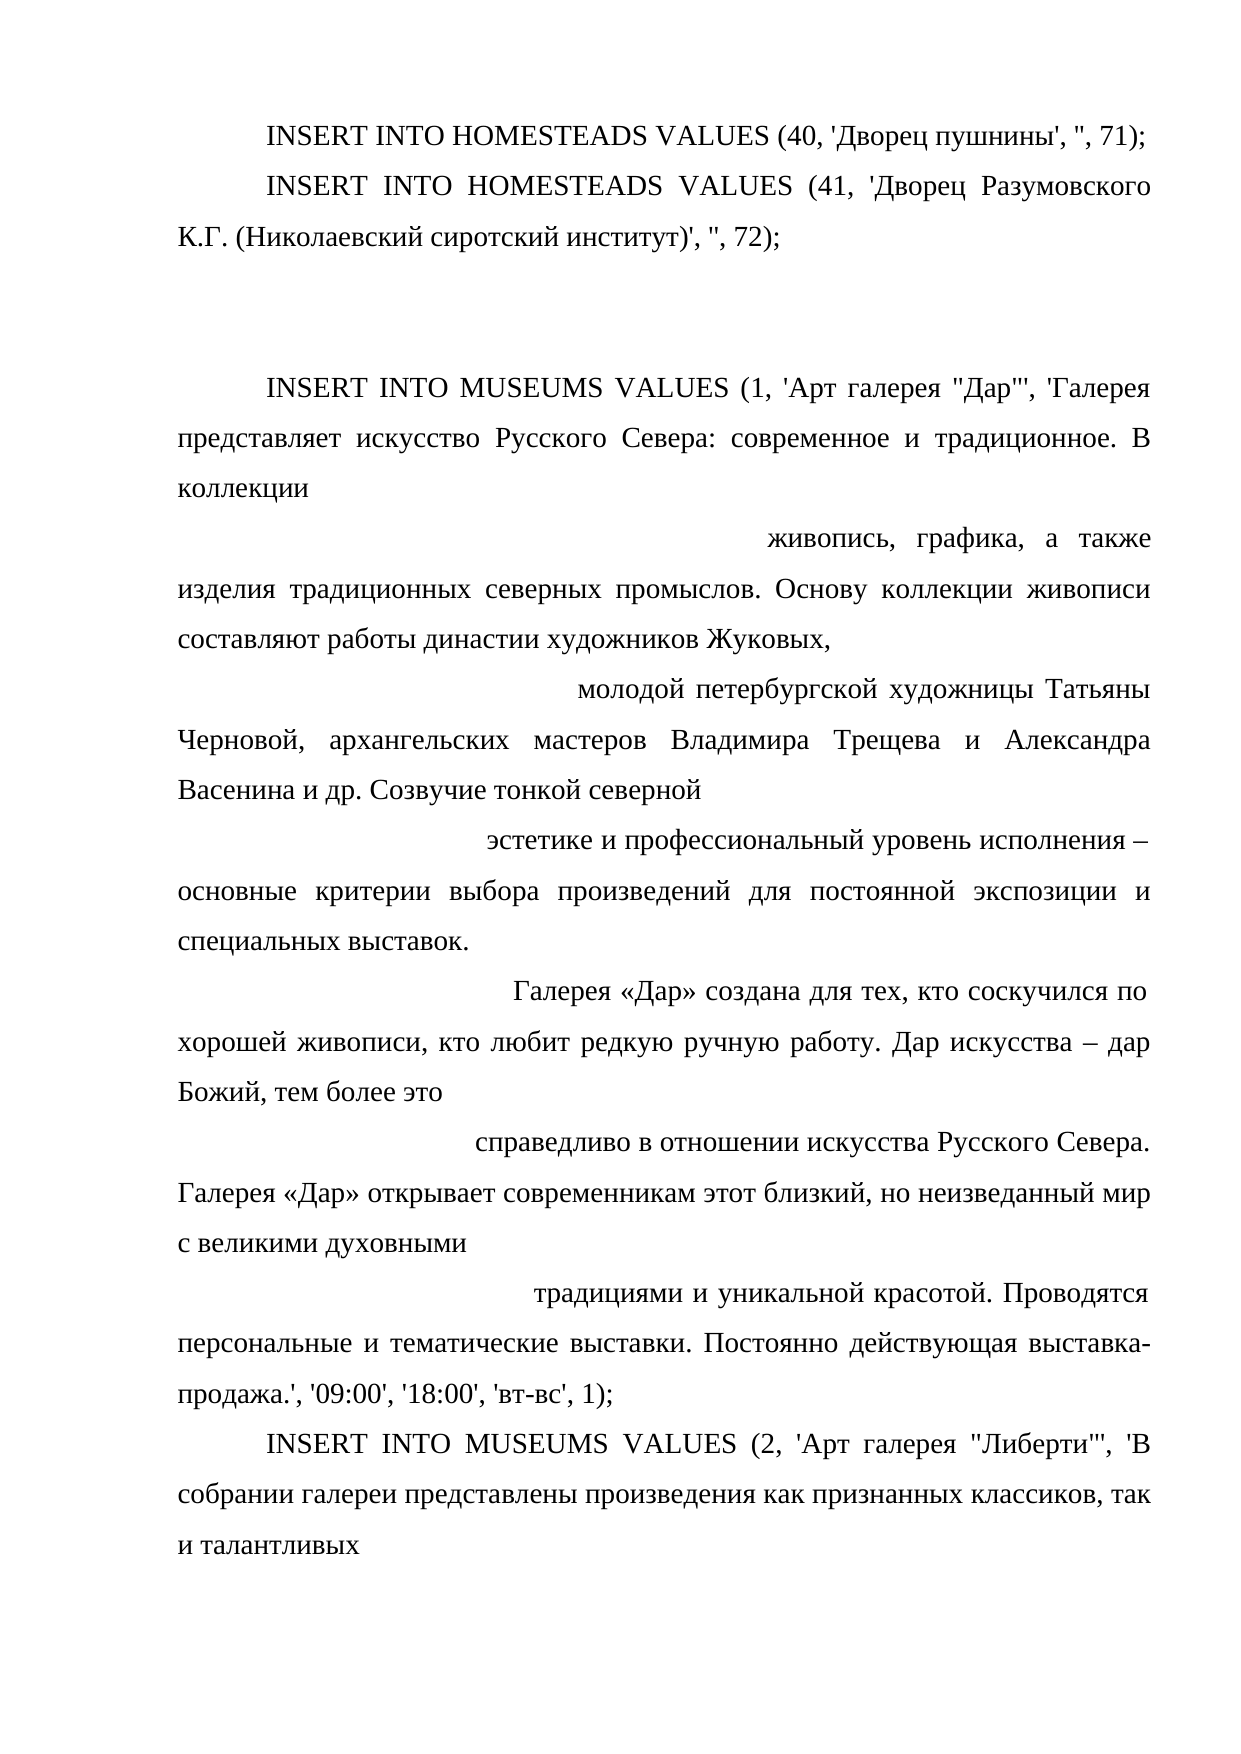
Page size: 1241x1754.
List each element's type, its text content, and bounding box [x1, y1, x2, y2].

text INSERT INTO MUSEUMS VALUES (1, 'Арт галерея "Дар"', 'Галерея представляет искусство Русского Севера: современное и традиционное. В коллекции [177, 370, 1152, 504]
text INSERT INTO MUSEUMS VALUES (2, 'Арт галерея "Либерти"', 'В собрании галереи представлены произведения как признанных классиков, так и талантливых [177, 1426, 1152, 1560]
text молодой петербургской художницы Татьяны Черновой, архангельских мастеров Владимира Трещева и Александра Васенина и др. Созвучие тонкой северной [177, 672, 1152, 806]
text традициями и уникальной красотой. Проводятся персональные и тематические выставки. Постоянно действующая выставка-продажа.', '09:00', '18:00', 'вт-вс', 1); [177, 1275, 1152, 1409]
text справедливо в отношении искусства Русского Севера. Галерея «Дар» открывает современникам этот близкий, но неизведанный мир с великими духовными [177, 1124, 1152, 1258]
text Галерея «Дар» создана для тех, кто соскучился по хорошей живописи, кто любит редкую ручную работу. Дар искусства – дар Божий, тем более это [177, 973, 1152, 1108]
text INSERT INTO HOMESTEADS VALUES (41, 'Дворец Разумовского К.Г. (Николаевский сиротский институт)', '', 72); [177, 168, 1152, 252]
text эстетике и профессиональный уровень исполнения – основные критерии выбора произведений для постоянной экспозиции и специальных выставок. [177, 822, 1152, 957]
text INSERT INTO HOMESTEADS VALUES (40, 'Дворец пушнины', '', 71); [177, 118, 1152, 152]
text живопись, графика, а также изделия традиционных северных промыслов. Основу коллекции живописи составляют работы династии художников Жуковых, [177, 521, 1152, 655]
